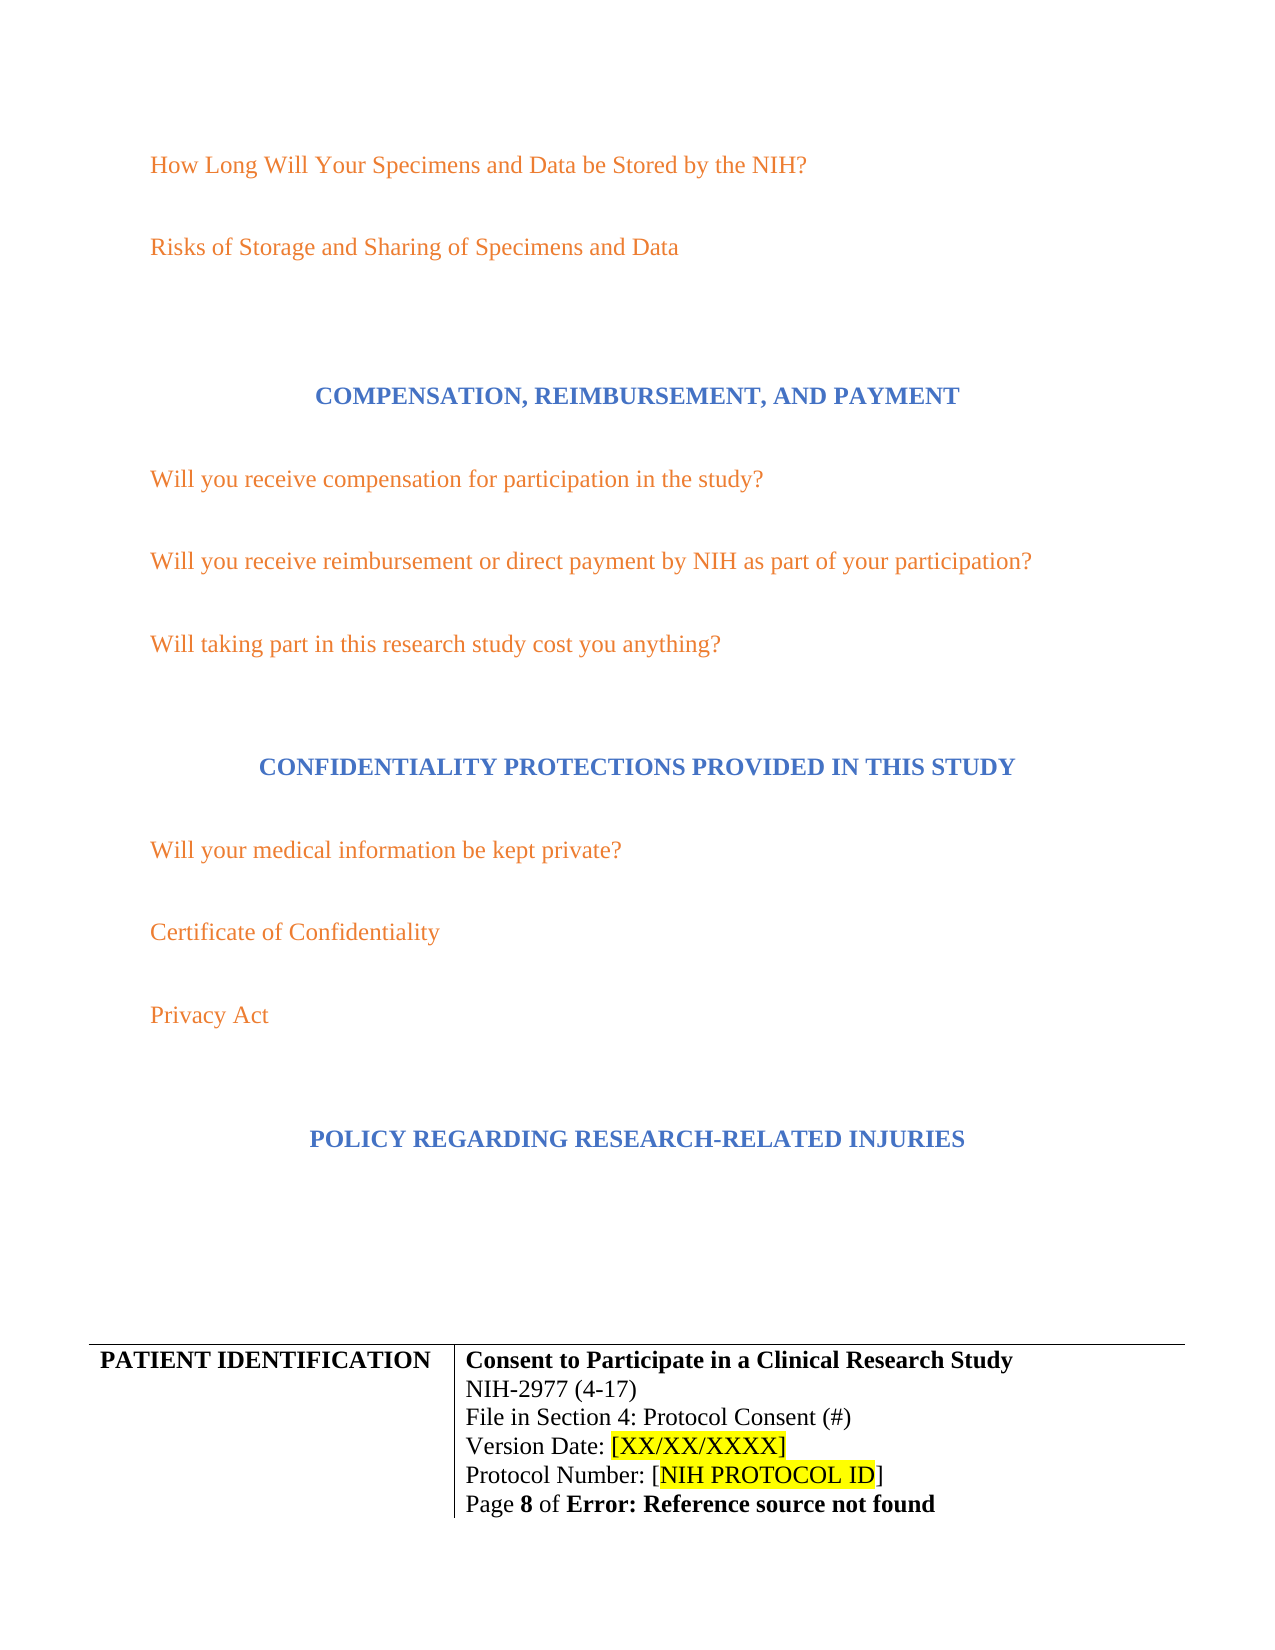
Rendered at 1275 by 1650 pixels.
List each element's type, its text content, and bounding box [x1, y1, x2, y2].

subtitle COMPENSATION, REIMBURSEMENT, AND PAYMENT [150, 381, 1125, 410]
subtitle Will your medical information be kept private? [150, 835, 1125, 864]
subtitle Will you receive compensation for participation in the study? [150, 464, 1125, 492]
subtitle Certificate of Confidentiality [150, 917, 1125, 946]
subtitle Policy Regarding Research-Related Injuries [150, 1124, 1125, 1152]
subtitle CONFIDENTIALITY PROTECTIONS PROVIDED IN THIS STUDY [150, 752, 1125, 781]
subtitle Privacy Act [150, 1000, 1125, 1029]
subtitle Will taking part in this research study cost you anything? [150, 629, 1125, 657]
subtitle Will you receive reimbursement or direct payment by NIH as part of your participation? [150, 546, 1125, 575]
subtitle Risks of Storage and Sharing of Specimens and Data [150, 232, 1125, 261]
subtitle How Long Will Your Specimens and Data be Stored by the NIH? [150, 150, 1125, 179]
